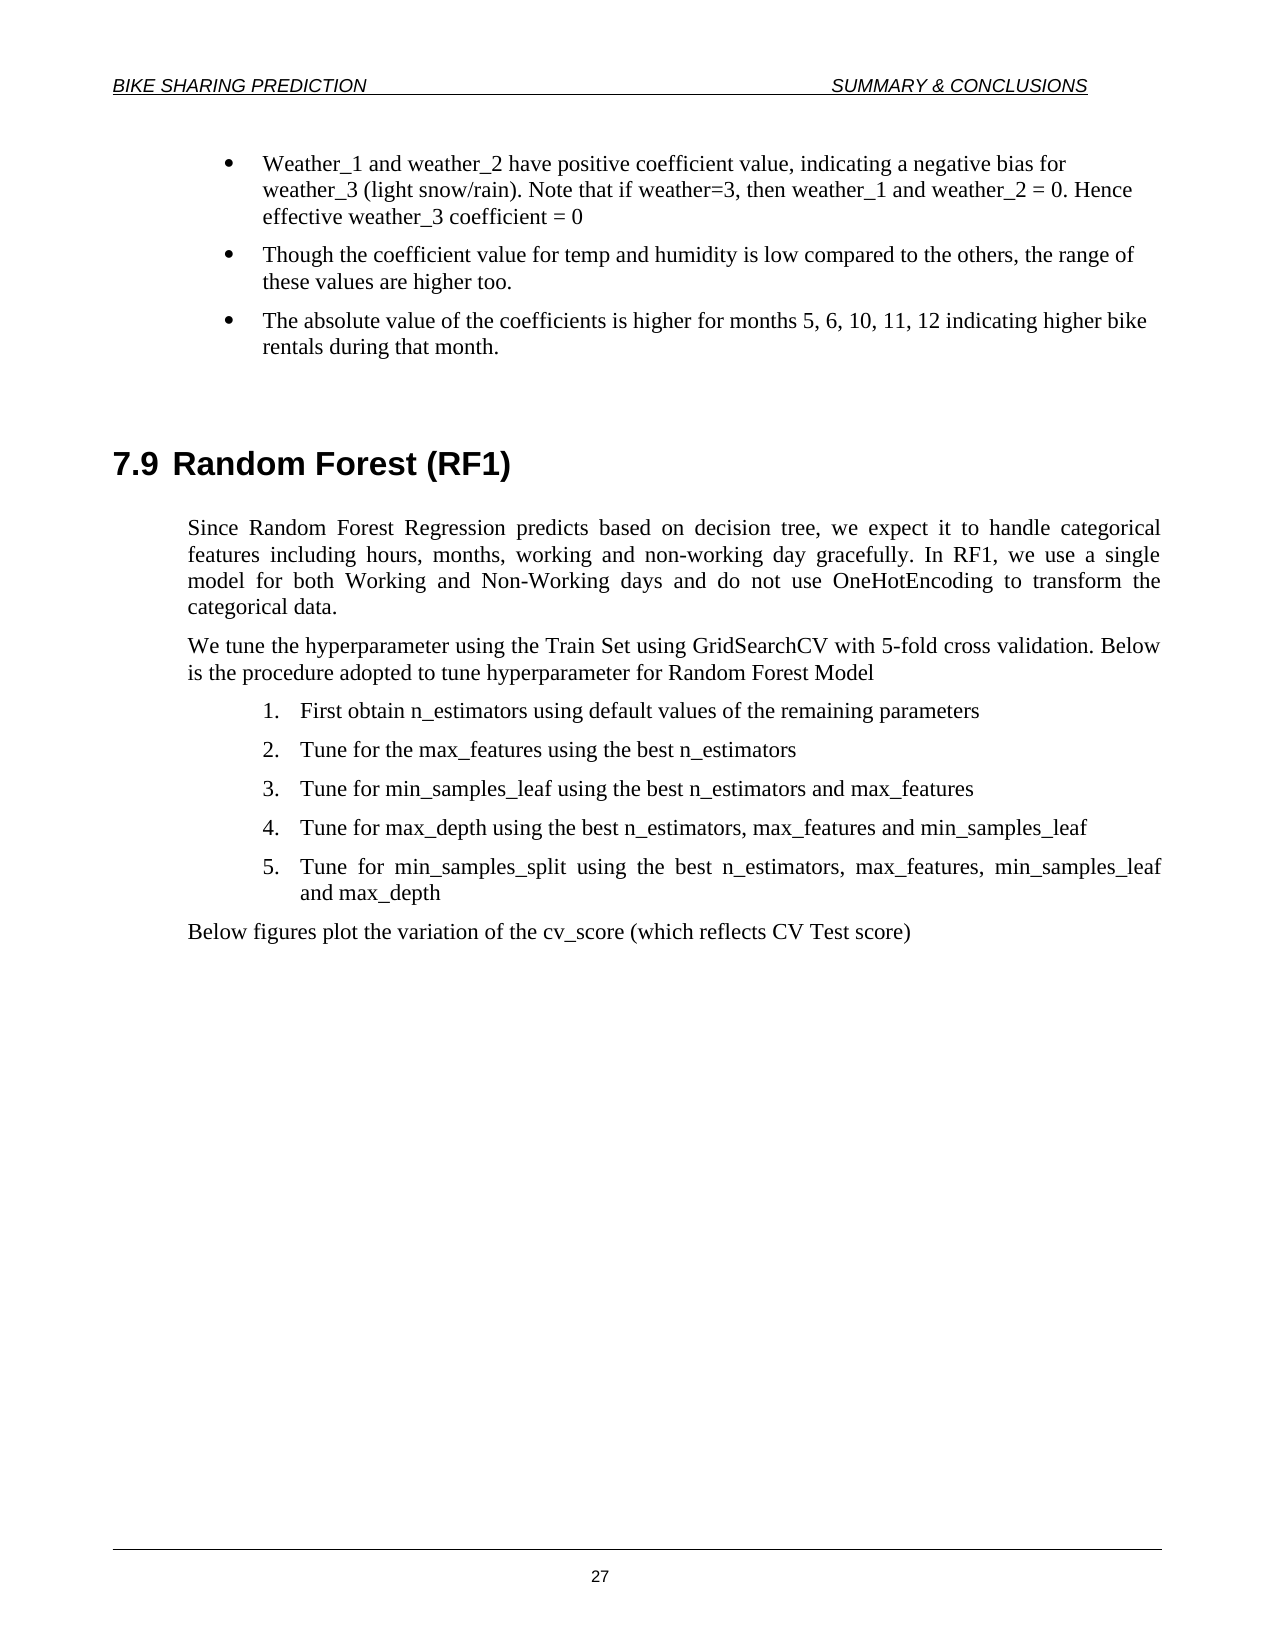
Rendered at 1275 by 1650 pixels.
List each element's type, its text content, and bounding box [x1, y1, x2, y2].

list First obtain n_estimators using default values of the remaining parameters [262, 697, 1162, 724]
text Since Random Forest Regression predicts based on decision tree, we expect it to handle categorical features including hours, months, working and non-working day gracefully. In RF1, we use a single model for both Working and Non-Working days and do not use OneHotEncoding to transform the categorical data. [187, 514, 1162, 620]
subtitle Random Forest (RF1) [112, 444, 1162, 483]
list Weather_1 and weather_2 have positive coefficient value, indicating a negative bias for weather_3 (light snow/rain). Note that if weather=3, then weather_1 and weather_2 = 0. Hence effective weather_3 coefficient = 0 [225, 150, 1162, 229]
text Below figures plot the variation of the cv_score (which reflects CV Test score) [187, 918, 1162, 944]
list Tune for min_samples_split using the best n_estimators, max_features, min_samples_leaf and max_depth [262, 853, 1162, 906]
text We tune the hyperparameter using the Train Set using GridSearchCV with 5-fold cross validation. Below is the procedure adopted to tune hyperparameter for Random Forest Model [187, 632, 1162, 685]
list Though the coefficient value for temp and humidity is low compared to the others, the range of these values are higher too. [225, 242, 1162, 294]
list Tune for min_samples_leaf using the best n_estimators and max_features [262, 775, 1162, 801]
list Tune for max_depth using the best n_estimators, max_features and min_samples_leaf [262, 814, 1162, 840]
list The absolute value of the coefficients is higher for months 5, 6, 10, 11, 12 indicating higher bike rentals during that month. [225, 307, 1162, 359]
list Tune for the max_features using the best n_estimators [262, 736, 1162, 763]
